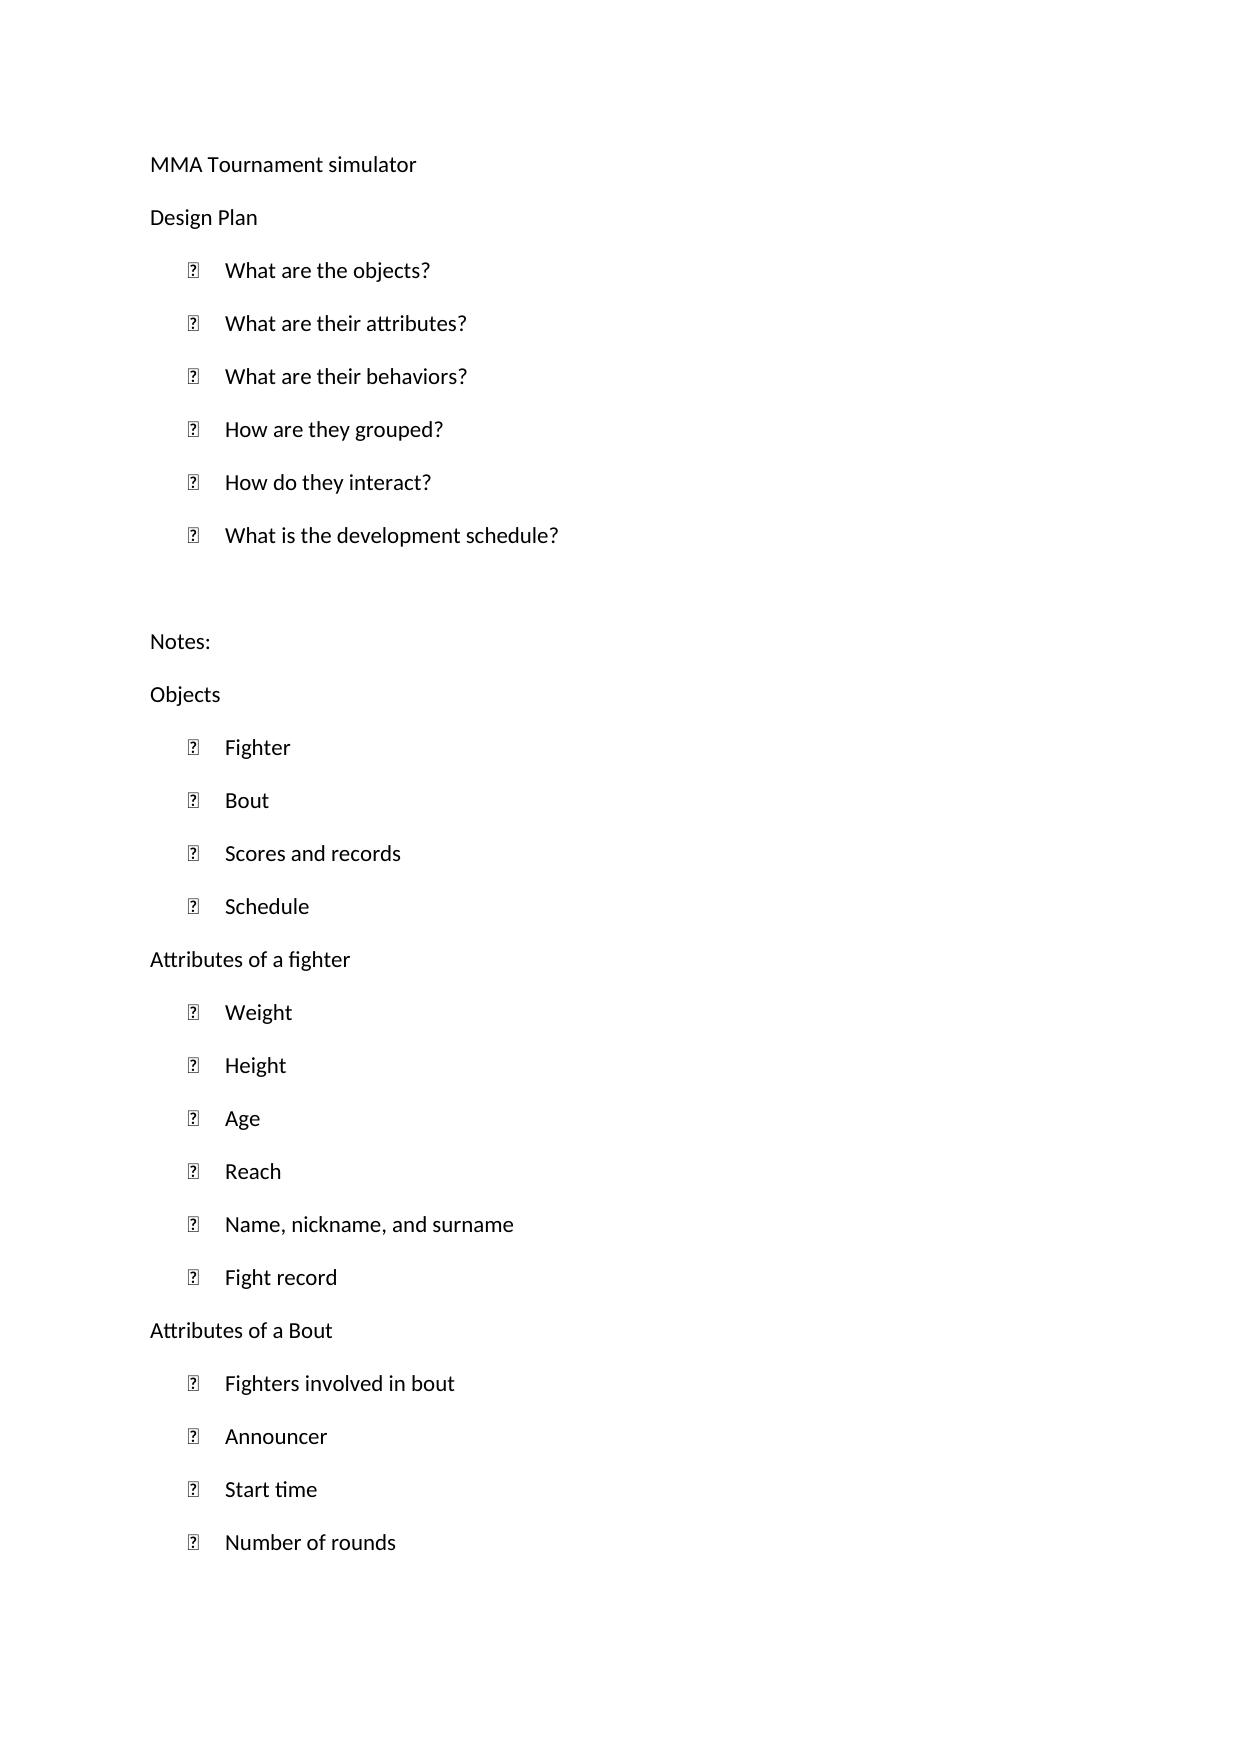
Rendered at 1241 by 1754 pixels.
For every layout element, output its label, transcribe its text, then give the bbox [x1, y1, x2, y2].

list Fighter [187, 733, 1090, 761]
list What is the development schedule? [187, 521, 1090, 549]
text Design Plan [150, 203, 1090, 231]
list Fight record [187, 1263, 1090, 1291]
text Attributes of a Bout [150, 1316, 1090, 1344]
list Age [187, 1104, 1090, 1132]
list Schedule [187, 892, 1090, 920]
list Scores and records [187, 839, 1090, 867]
list What are their behaviors? [187, 362, 1090, 390]
list How do they interact? [187, 468, 1090, 496]
text MMA Tournament simulator [150, 150, 1090, 178]
list Announcer [187, 1422, 1090, 1451]
list What are their attributes? [187, 309, 1090, 337]
list Reach [187, 1157, 1090, 1185]
text Objects [150, 680, 1090, 708]
list Fighters involved in bout [187, 1369, 1090, 1397]
text Notes: [150, 627, 1090, 655]
list Weight [187, 998, 1090, 1026]
list Number of rounds [187, 1528, 1090, 1557]
list Bout [187, 786, 1090, 814]
list How are they grouped? [187, 415, 1090, 443]
list Name, nickname, and surname [187, 1210, 1090, 1238]
list Start time [187, 1476, 1090, 1503]
text Attributes of a fighter [150, 945, 1090, 973]
list What are the objects? [187, 256, 1090, 284]
list Height [187, 1051, 1090, 1079]
